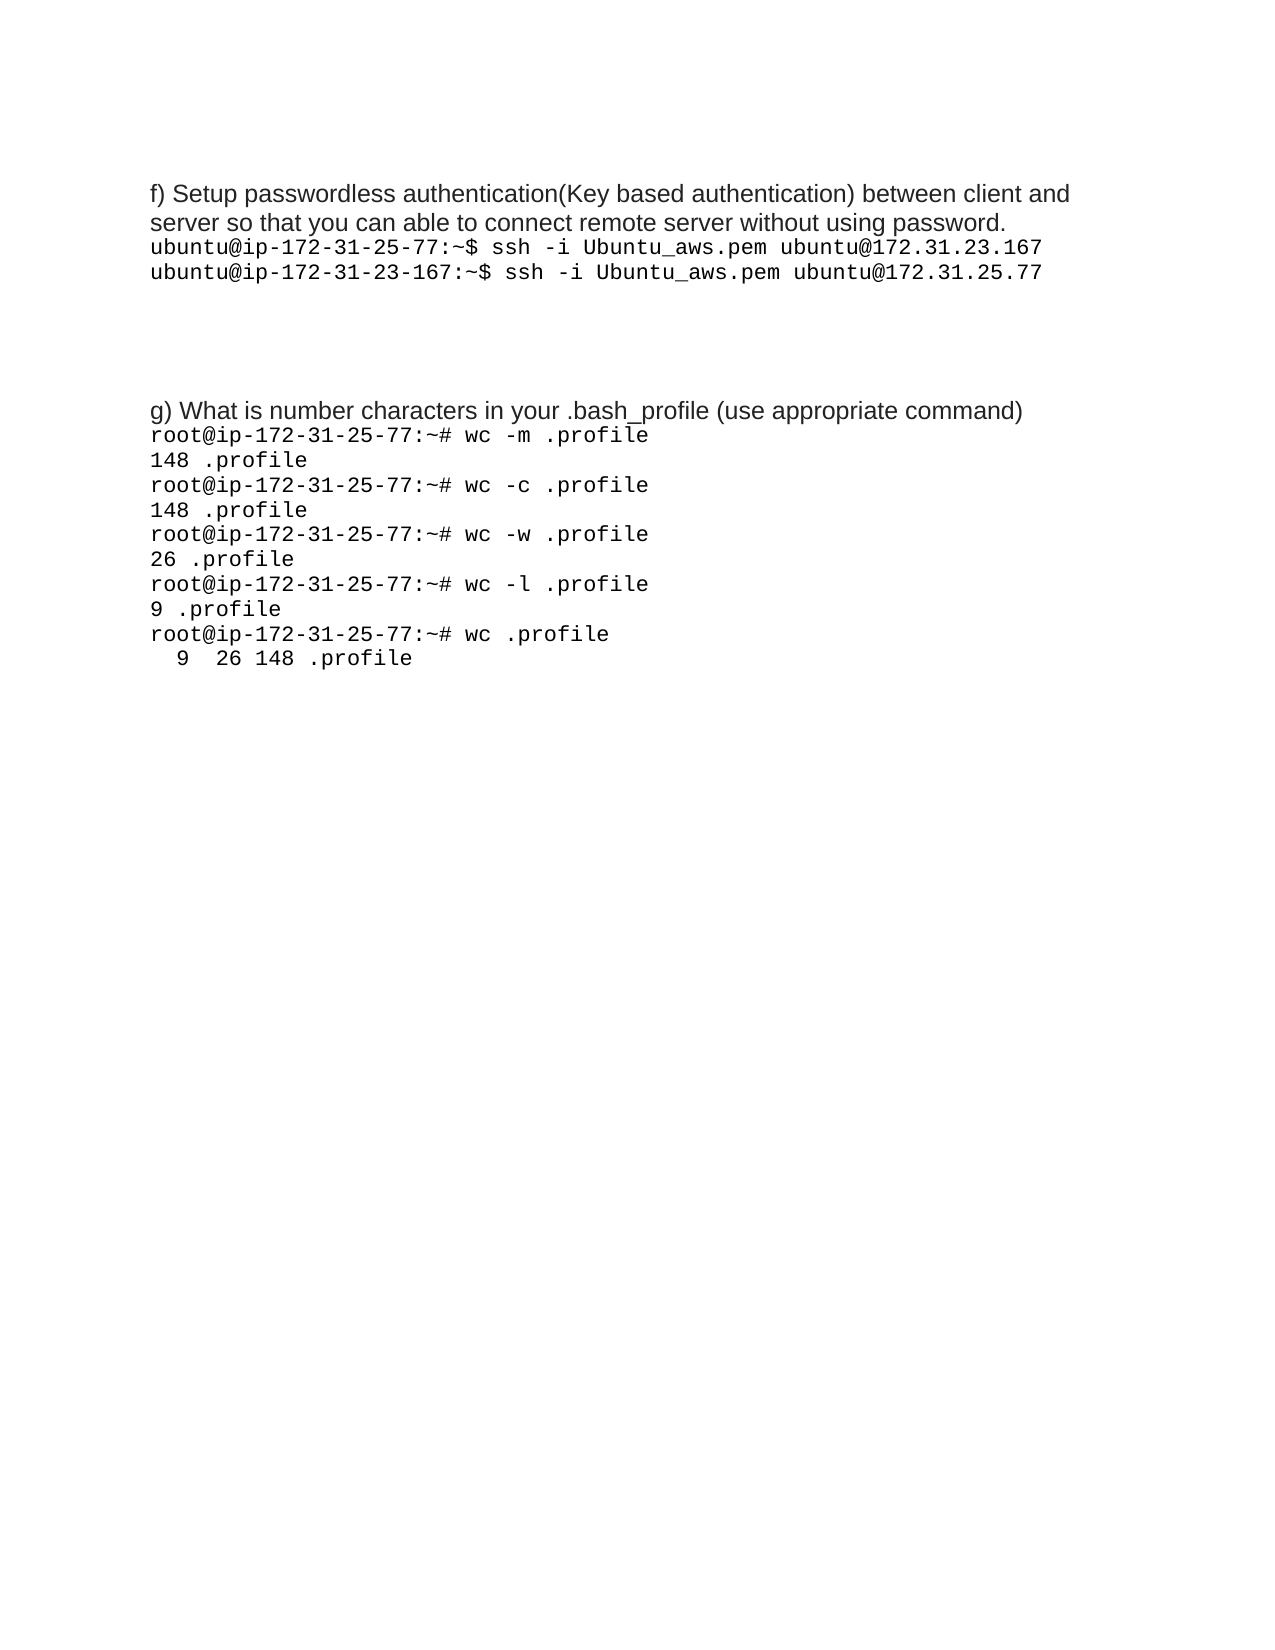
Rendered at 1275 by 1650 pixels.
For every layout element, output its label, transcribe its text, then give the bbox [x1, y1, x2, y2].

text g) What is number characters in your .bash_profile (use appropriate command) [150, 396, 1125, 424]
text 148 .profile [150, 499, 1125, 524]
text root@ip-172-31-25-77:~# wc -l .profile [150, 573, 1125, 598]
text ubuntu@ip-172-31-23-167:~$ ssh -i Ubuntu_aws.pem ubuntu@172.31.25.77 [150, 261, 1125, 286]
text root@ip-172-31-25-77:~# wc .profile [150, 623, 1125, 648]
text root@ip-172-31-25-77:~# wc -c .profile [150, 474, 1125, 499]
text 26 .profile [150, 548, 1125, 573]
text root@ip-172-31-25-77:~# wc -w .profile [150, 524, 1125, 548]
text 9 .profile [150, 598, 1125, 623]
text f) Setup passwordless authentication(Key based authentication) between client and server so that you can able to connect remote server without using password. [150, 150, 1125, 236]
text 9 26 148 .profile [150, 648, 1125, 672]
text 148 .profile [150, 449, 1125, 474]
text ubuntu@ip-172-31-25-77:~$ ssh -i Ubuntu_aws.pem ubuntu@172.31.23.167 [150, 236, 1125, 261]
text root@ip-172-31-25-77:~# wc -m .profile [150, 424, 1125, 449]
